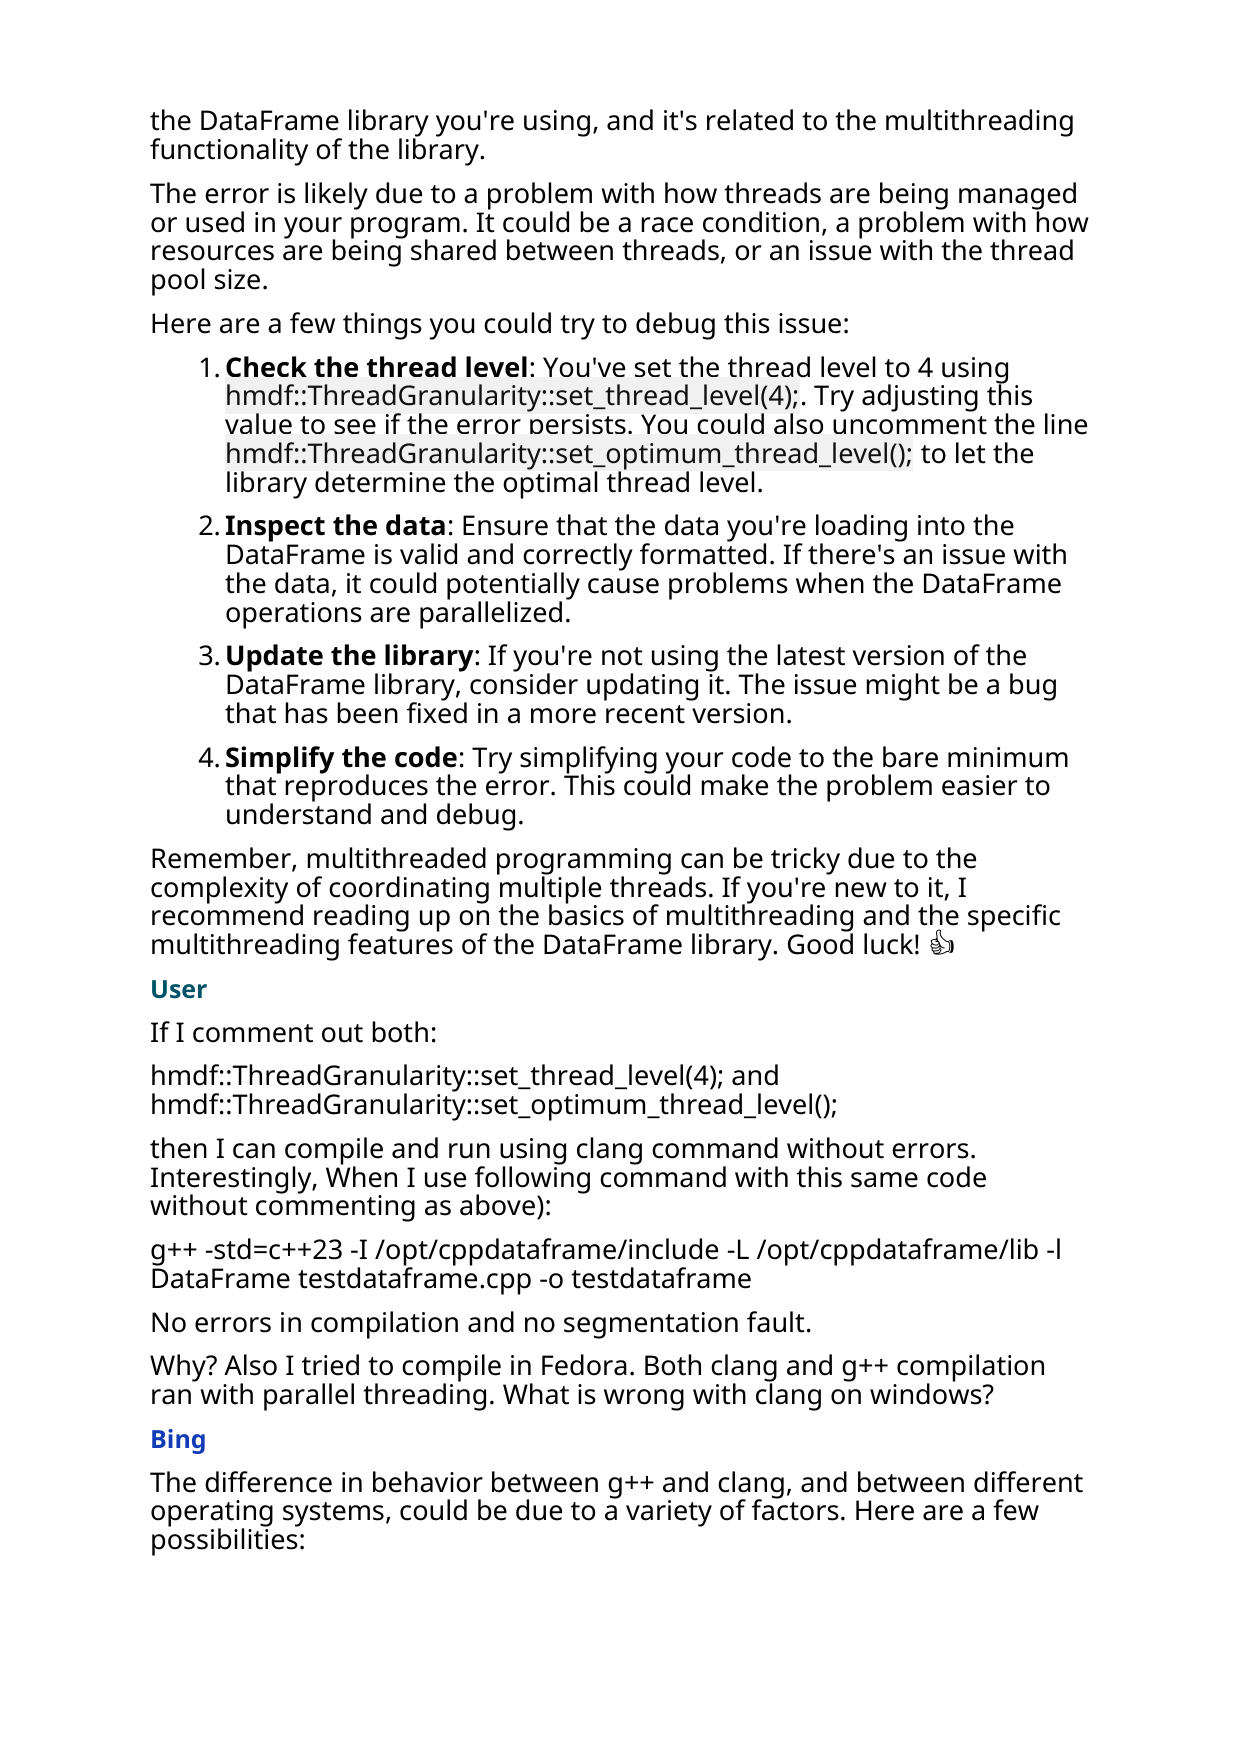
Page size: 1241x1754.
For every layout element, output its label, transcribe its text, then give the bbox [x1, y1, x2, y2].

text No errors in compilation and no segmentation fault. [150, 1309, 1090, 1338]
list Simplify the code: Try simplifying your code to the bare minimum that reproduces the error. This could make the problem easier to understand and debug. [198, 744, 1090, 830]
text Remember, multithreaded programming can be tricky due to the complexity of coordinating multiple threads. If you're new to it, I recommend reading up on the basics of multithreading and the specific multithreading features of the DataFrame library. Good luck! 👍 [150, 845, 1090, 960]
text Here are a few things you could try to debug this issue: [150, 310, 1090, 339]
list Inspect the data: Ensure that the data you're loading into the DataFrame is valid and correctly formatted. If there's an issue with the data, it could potentially cause problems when the DataFrame operations are parallelized. [198, 513, 1090, 628]
subtitle Bing [150, 1425, 1090, 1454]
list Update the library: If you're not using the latest version of the DataFrame library, consider updating it. The issue might be a bug that has been fixed in a more recent version. [198, 643, 1090, 729]
list Check the thread level: You've set the thread level to 4 using hmdf::ThreadGranularity::set_thread_level(4);. Try adjusting this value to see if the error persists. You could also uncomment the line hmdf::ThreadGranularity::set_optimum_thread_level(); to let the library determine the optimal thread level. [198, 354, 1090, 498]
text The error is likely due to a problem with how threads are being managed or used in your program. It could be a race condition, a problem with how resources are being shared between threads, or an issue with the thread pool size. [150, 180, 1090, 295]
text g++ -std=c++23 -I /opt/cppdataframe/include -L /opt/cppdataframe/lib -l DataFrame testdataframe.cpp -o testdataframe [150, 1237, 1090, 1294]
text then I can compile and run using clang command without errors. Interestingly, When I use following command with this same code without commenting as above): [150, 1135, 1090, 1222]
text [150, 108, 1090, 165]
text If I comment out both: [150, 1019, 1090, 1048]
text hmdf::ThreadGranularity::set_thread_level(4); and hmdf::ThreadGranularity::set_optimum_thread_level(); [150, 1063, 1090, 1120]
text The difference in behavior between g++ and clang, and between different operating systems, could be due to a variety of factors. Here are a few possibilities: [150, 1469, 1090, 1555]
subtitle User [150, 975, 1090, 1004]
text Why? Also I tried to compile in Fedora. Both clang and g++ compilation ran with parallel threading. What is wrong with clang on windows? [150, 1353, 1090, 1410]
